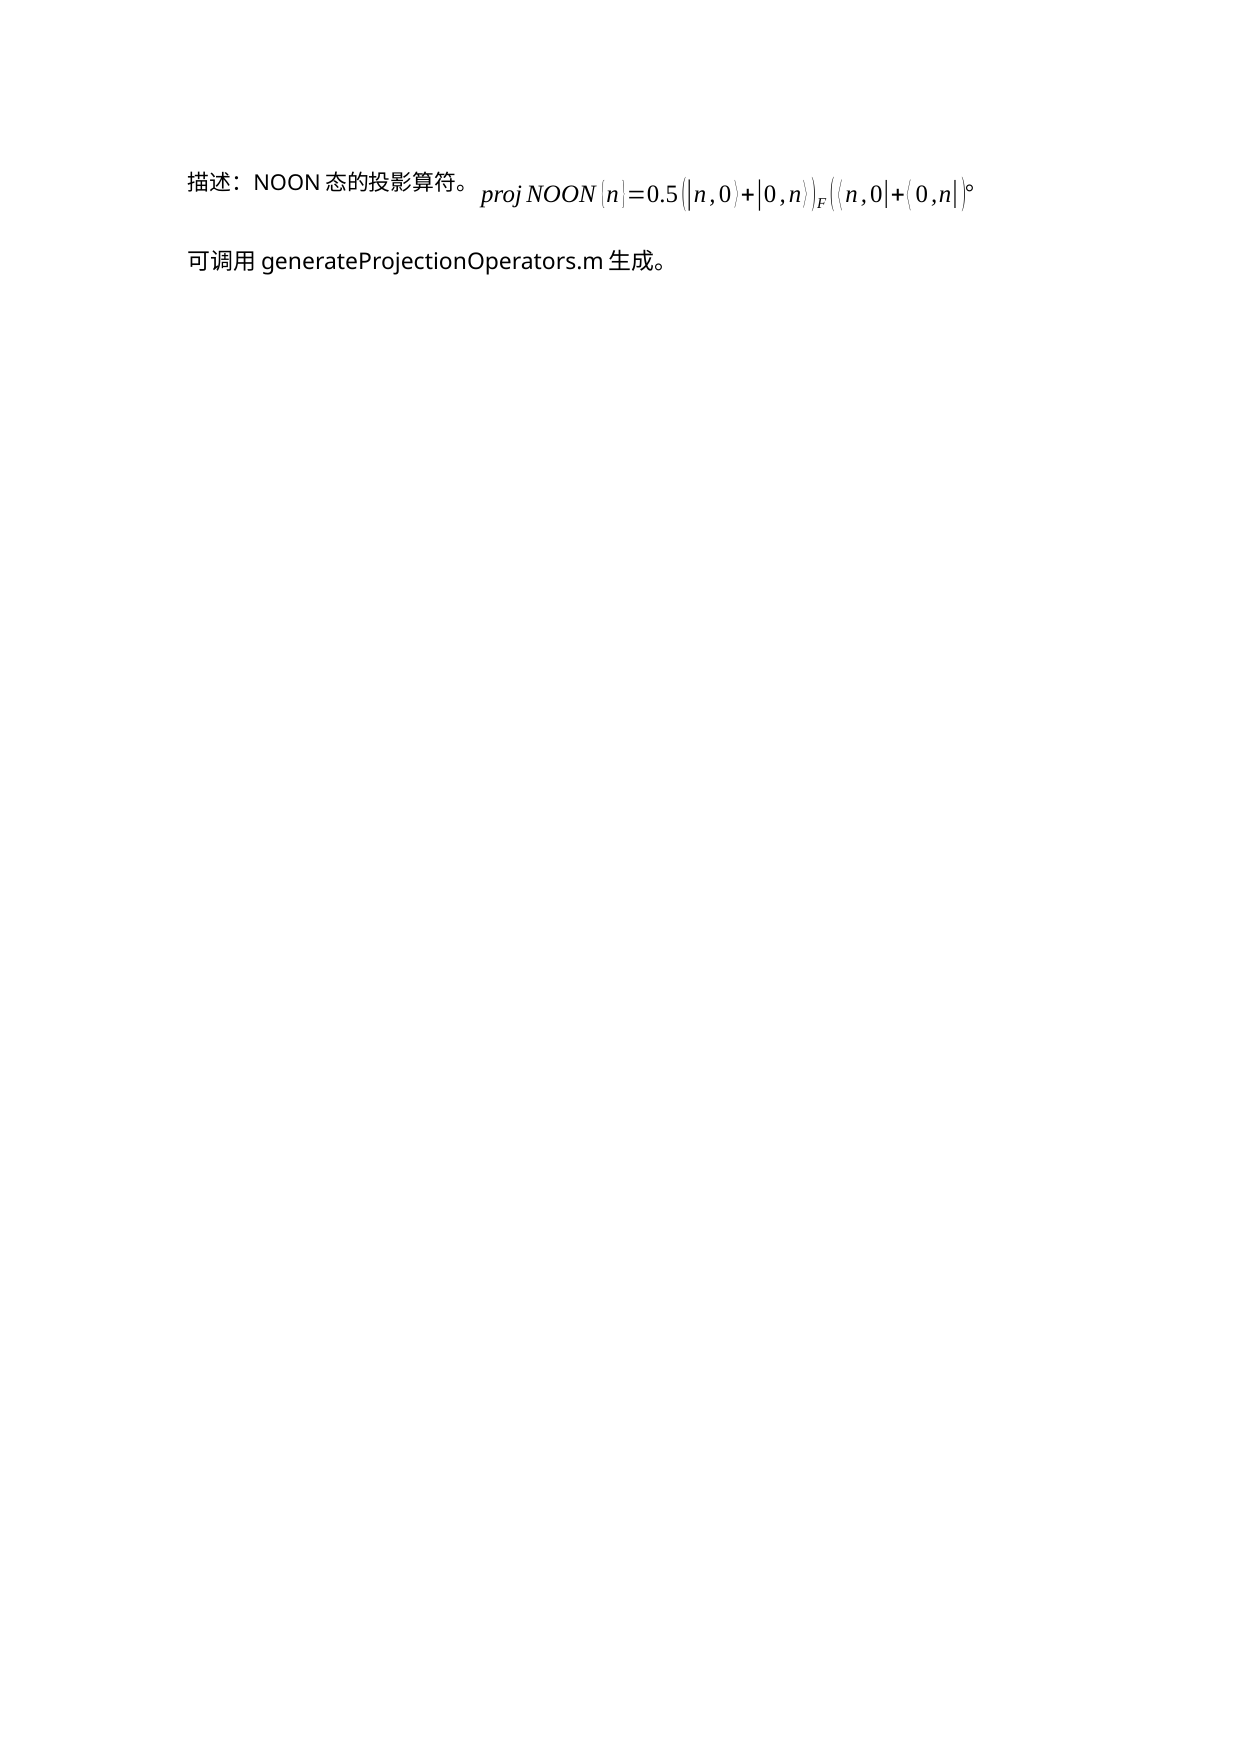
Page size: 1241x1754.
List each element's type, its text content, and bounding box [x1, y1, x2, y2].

text 描述：NOON态的投影算符。。 [187, 162, 1053, 227]
text 可调用generateProjectionOperators.m生成。 [187, 227, 1053, 292]
